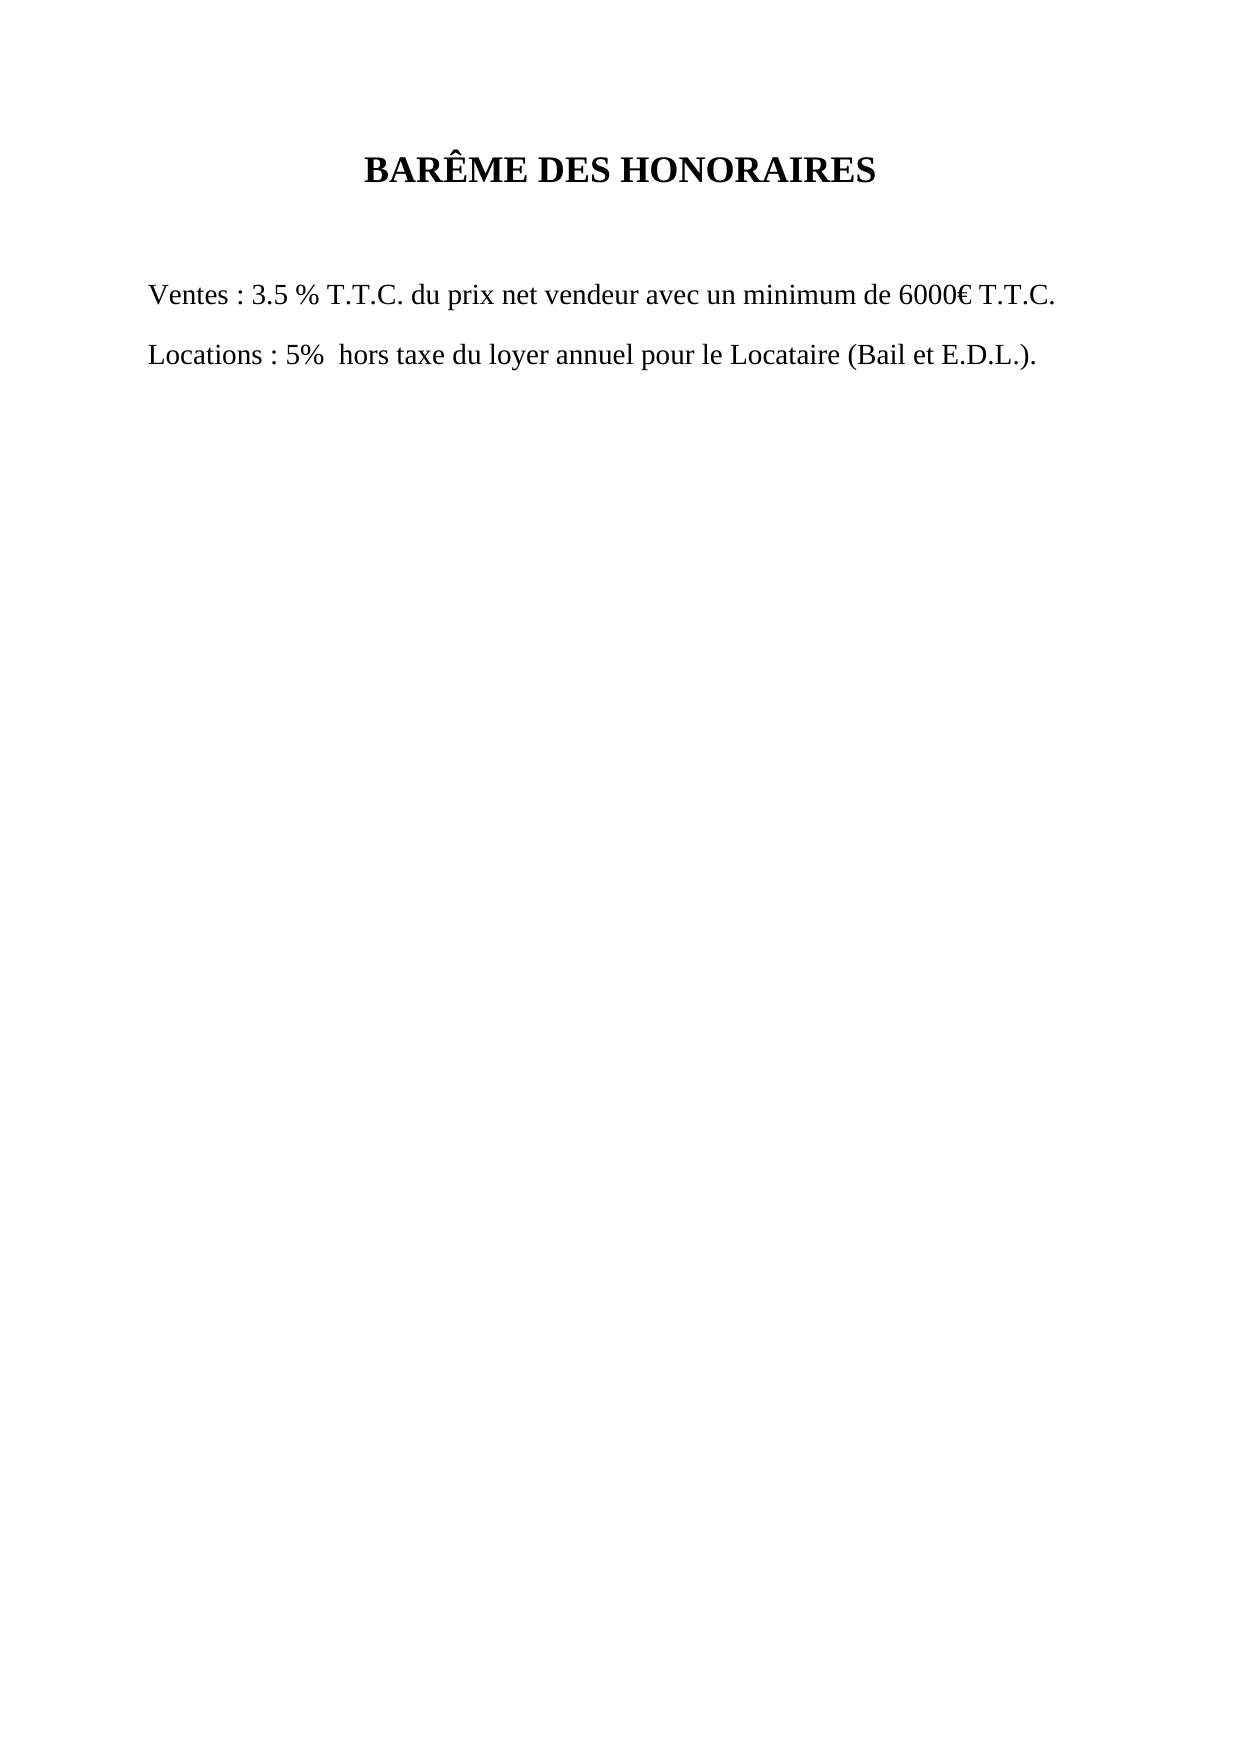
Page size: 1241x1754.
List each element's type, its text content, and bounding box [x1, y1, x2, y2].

text BARÊME DES HONORAIRES [148, 148, 1093, 191]
text Locations : 5% hors taxe du loyer annuel pour le Locataire (Bail et E.D.L.). [148, 337, 1093, 370]
text Ventes : 3.5 % T.T.C. du prix net vendeur avec un minimum de 6000€ T.T.C. [148, 277, 1093, 311]
